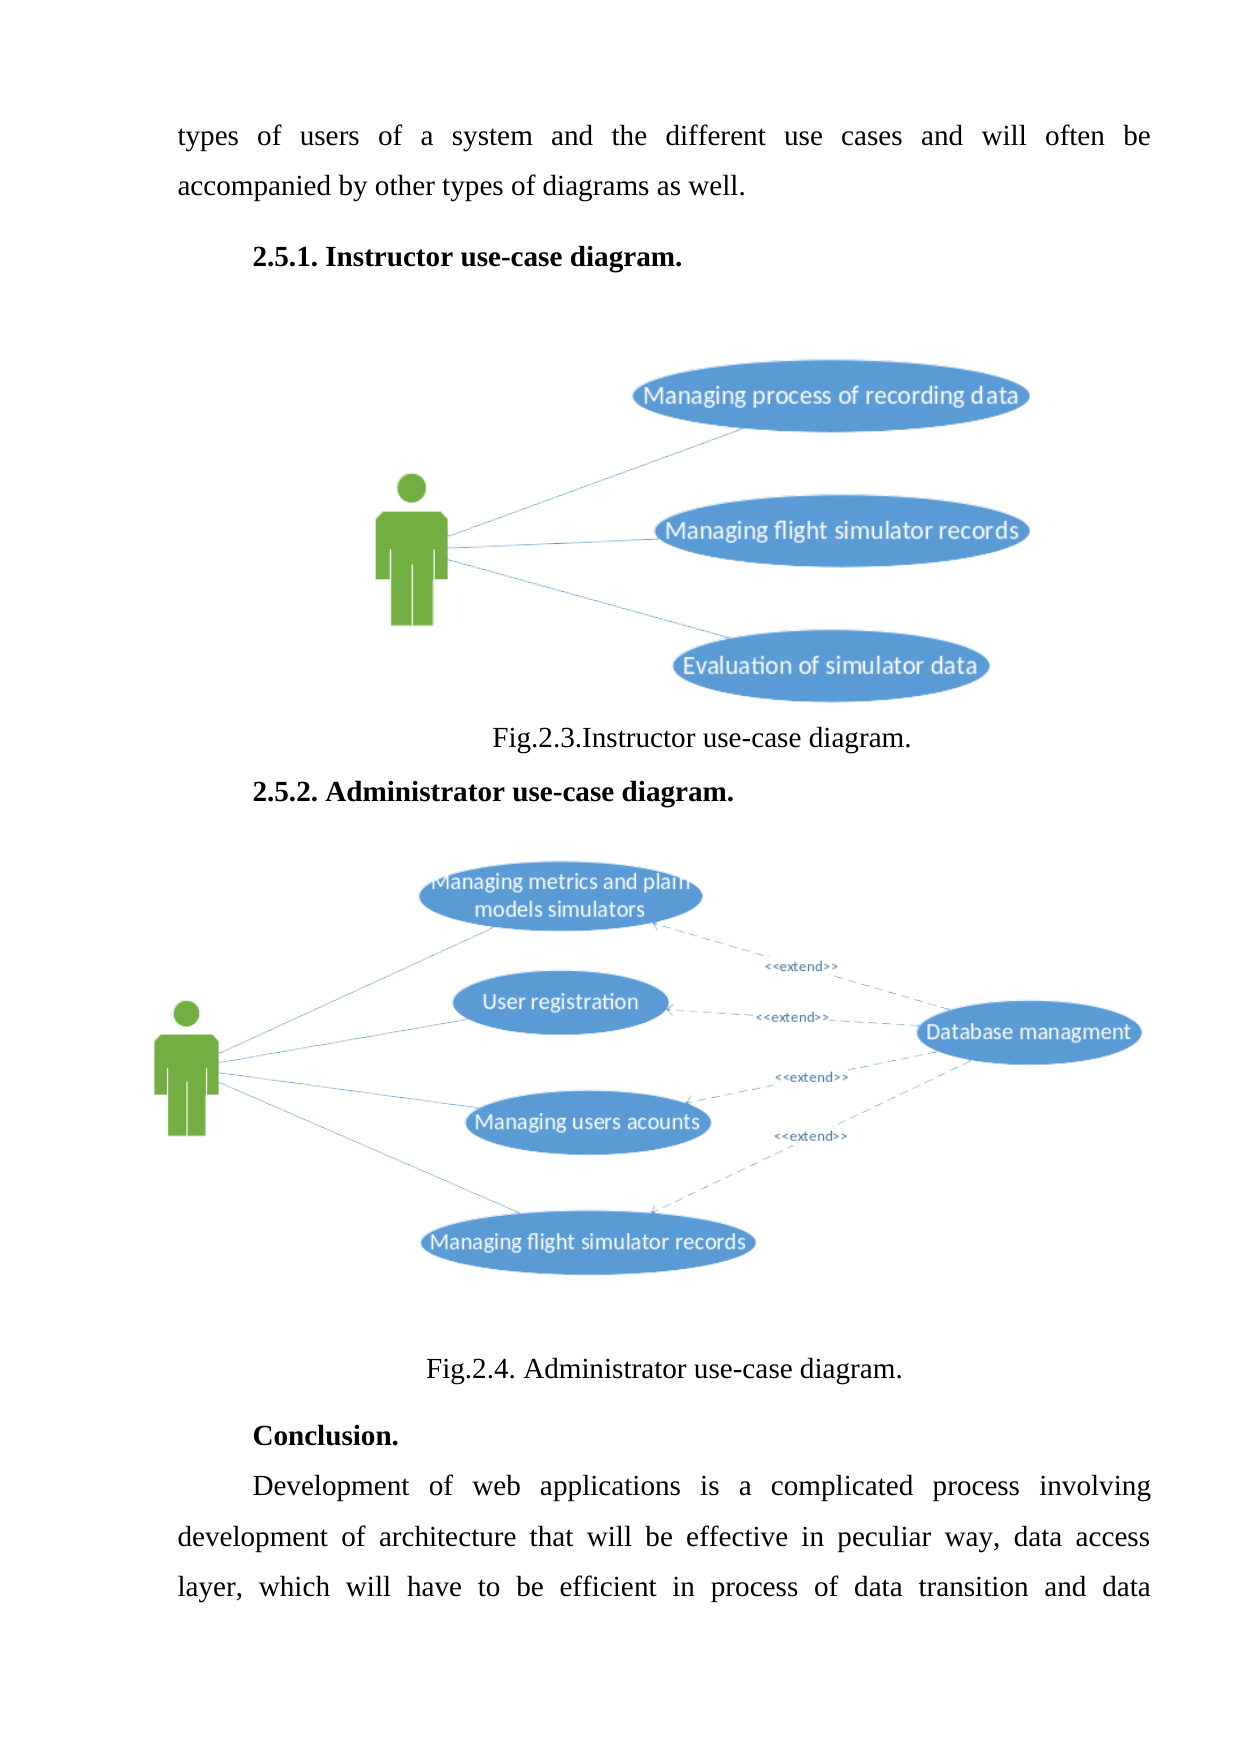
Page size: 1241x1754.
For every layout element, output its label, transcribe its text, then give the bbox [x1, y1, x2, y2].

subtitle 2.5.1. Instructor use-case diagram. [177, 239, 1152, 273]
text Fig.2.3.Instructor use-case diagram. [177, 720, 1152, 753]
subtitle 2.5.2. Administrator use-case diagram. [177, 774, 1152, 808]
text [177, 118, 1152, 202]
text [177, 1468, 1152, 1602]
subtitle Conclusion. [177, 1418, 1152, 1452]
text Fig.2.4. Administrator use-case diagram. [177, 1351, 1152, 1384]
